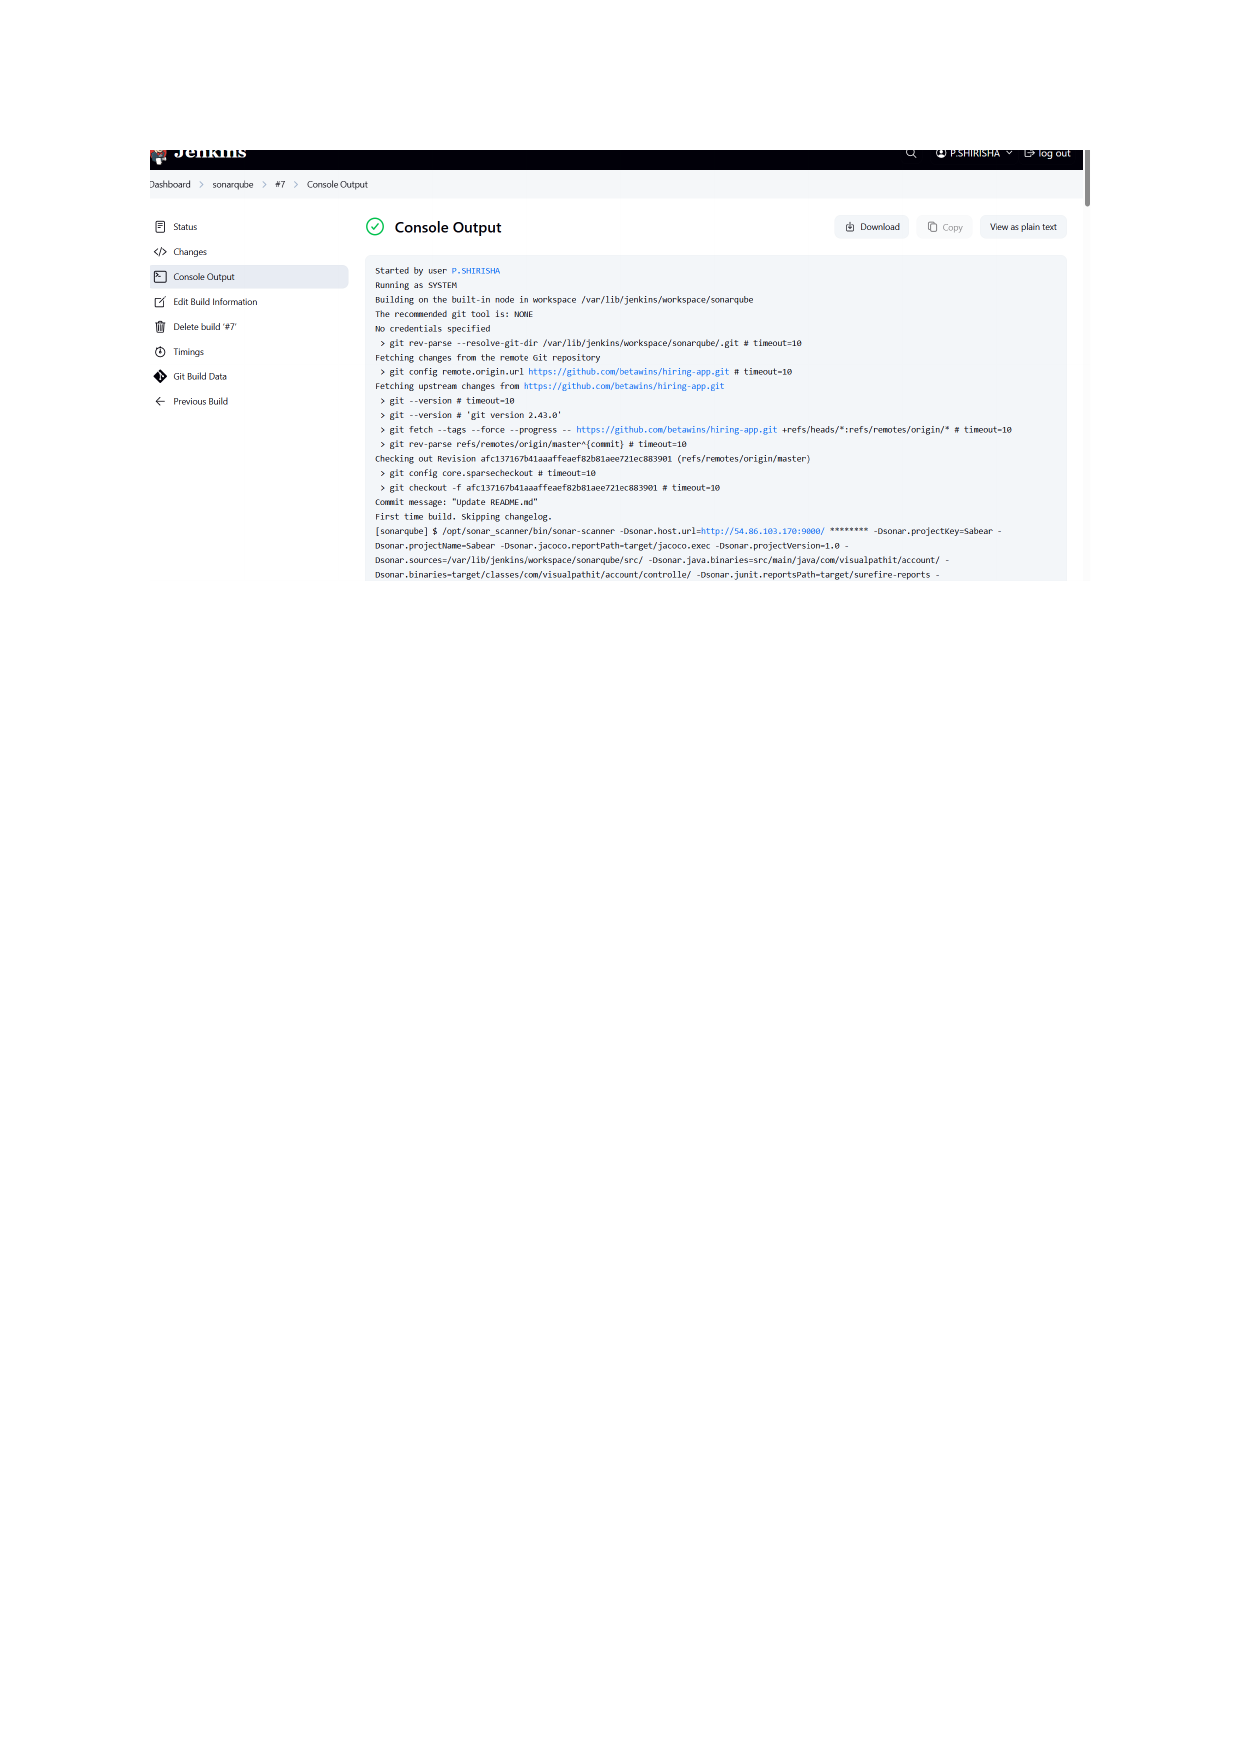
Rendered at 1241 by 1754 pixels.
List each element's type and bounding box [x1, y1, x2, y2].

picture [150, 150, 1091, 581]
